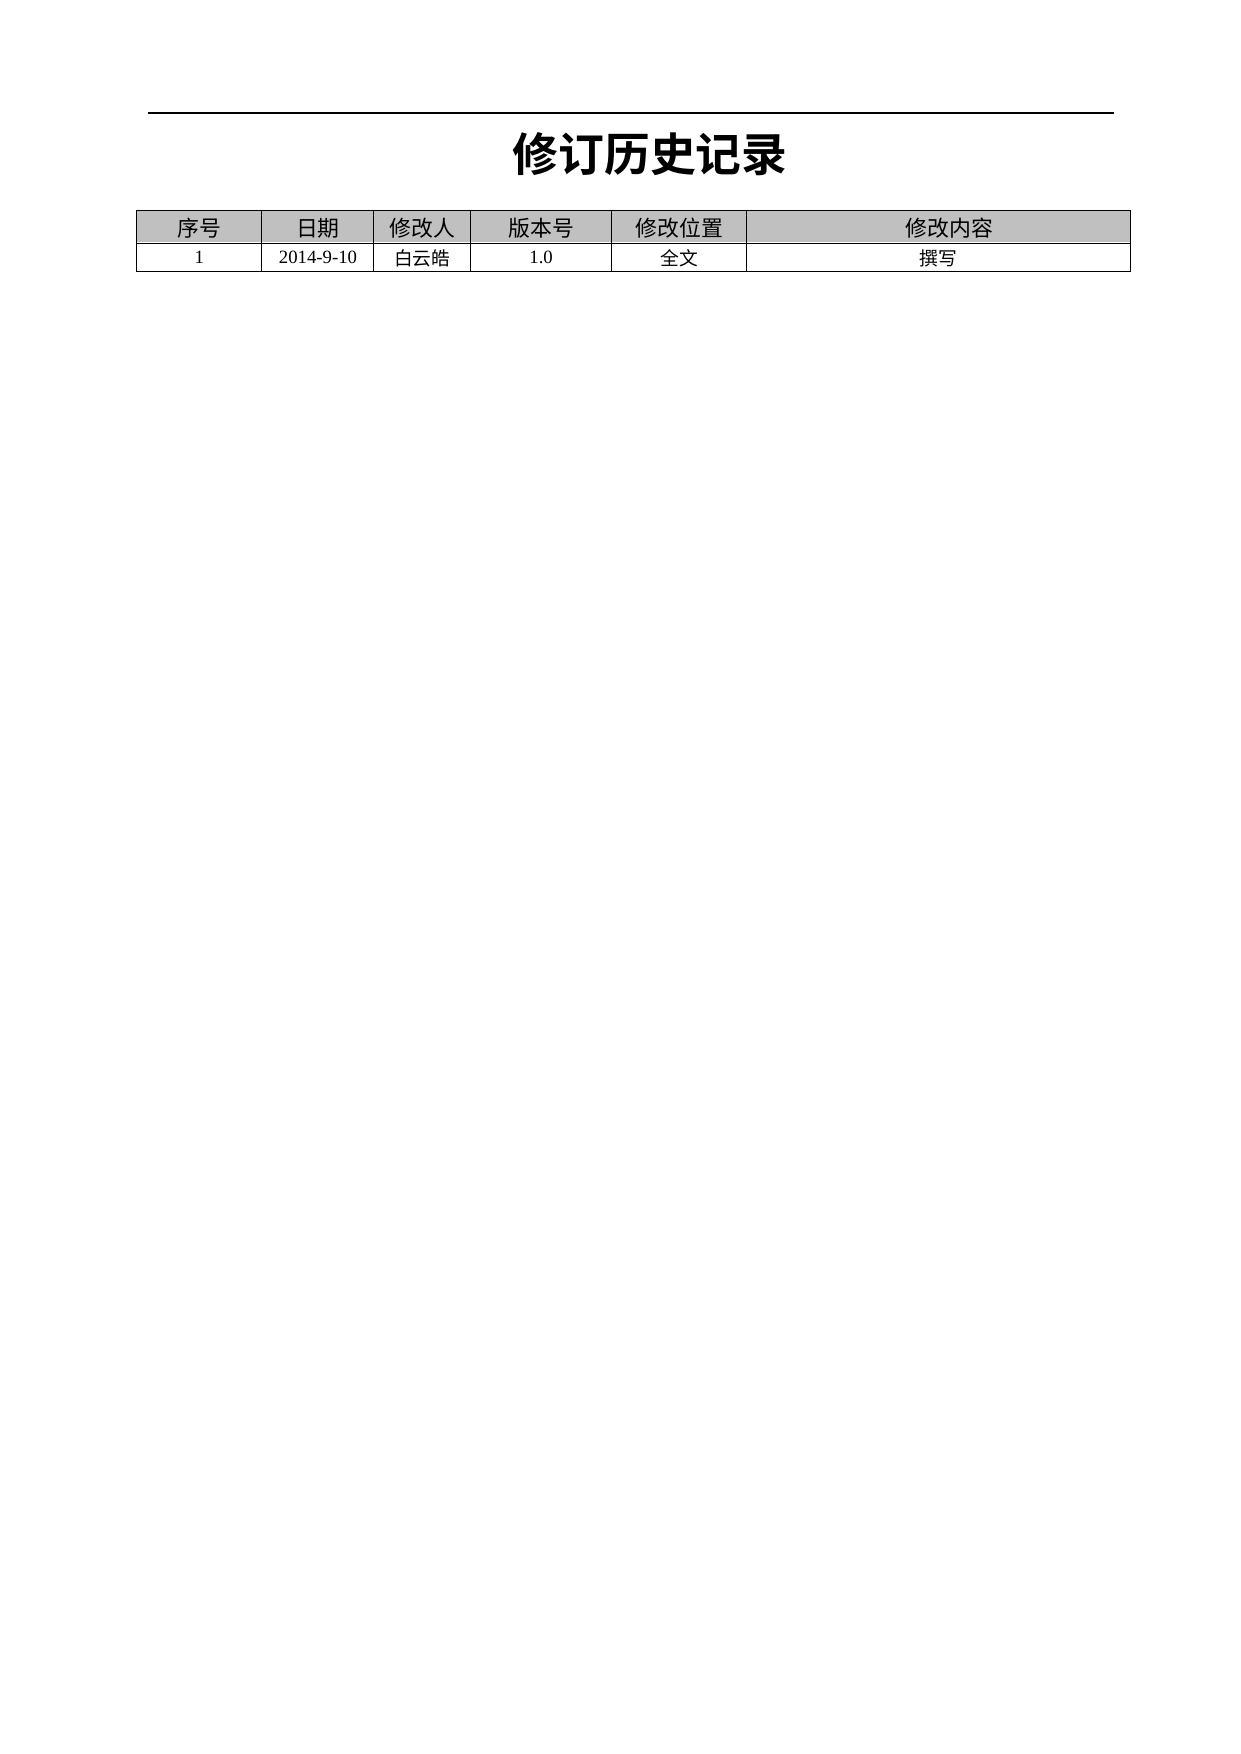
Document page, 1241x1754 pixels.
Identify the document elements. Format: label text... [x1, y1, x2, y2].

table_header 修改人 [374, 211, 470, 242]
table_cell 1.0 [471, 244, 611, 271]
table_header 修改位置 [612, 211, 746, 242]
table_cell 2014-9-10 [262, 244, 373, 271]
table_cell 白云皓 [374, 244, 470, 271]
title 修订历史记录 [148, 118, 1152, 184]
table_header 日期 [262, 211, 373, 242]
table_cell 1 [137, 244, 261, 271]
table_header 版本号 [471, 211, 611, 242]
table_cell 全文 [612, 244, 746, 271]
table_cell 撰写 [747, 244, 1130, 271]
table_header 修改内容 [747, 211, 1130, 242]
table_header 序号 [137, 211, 261, 242]
